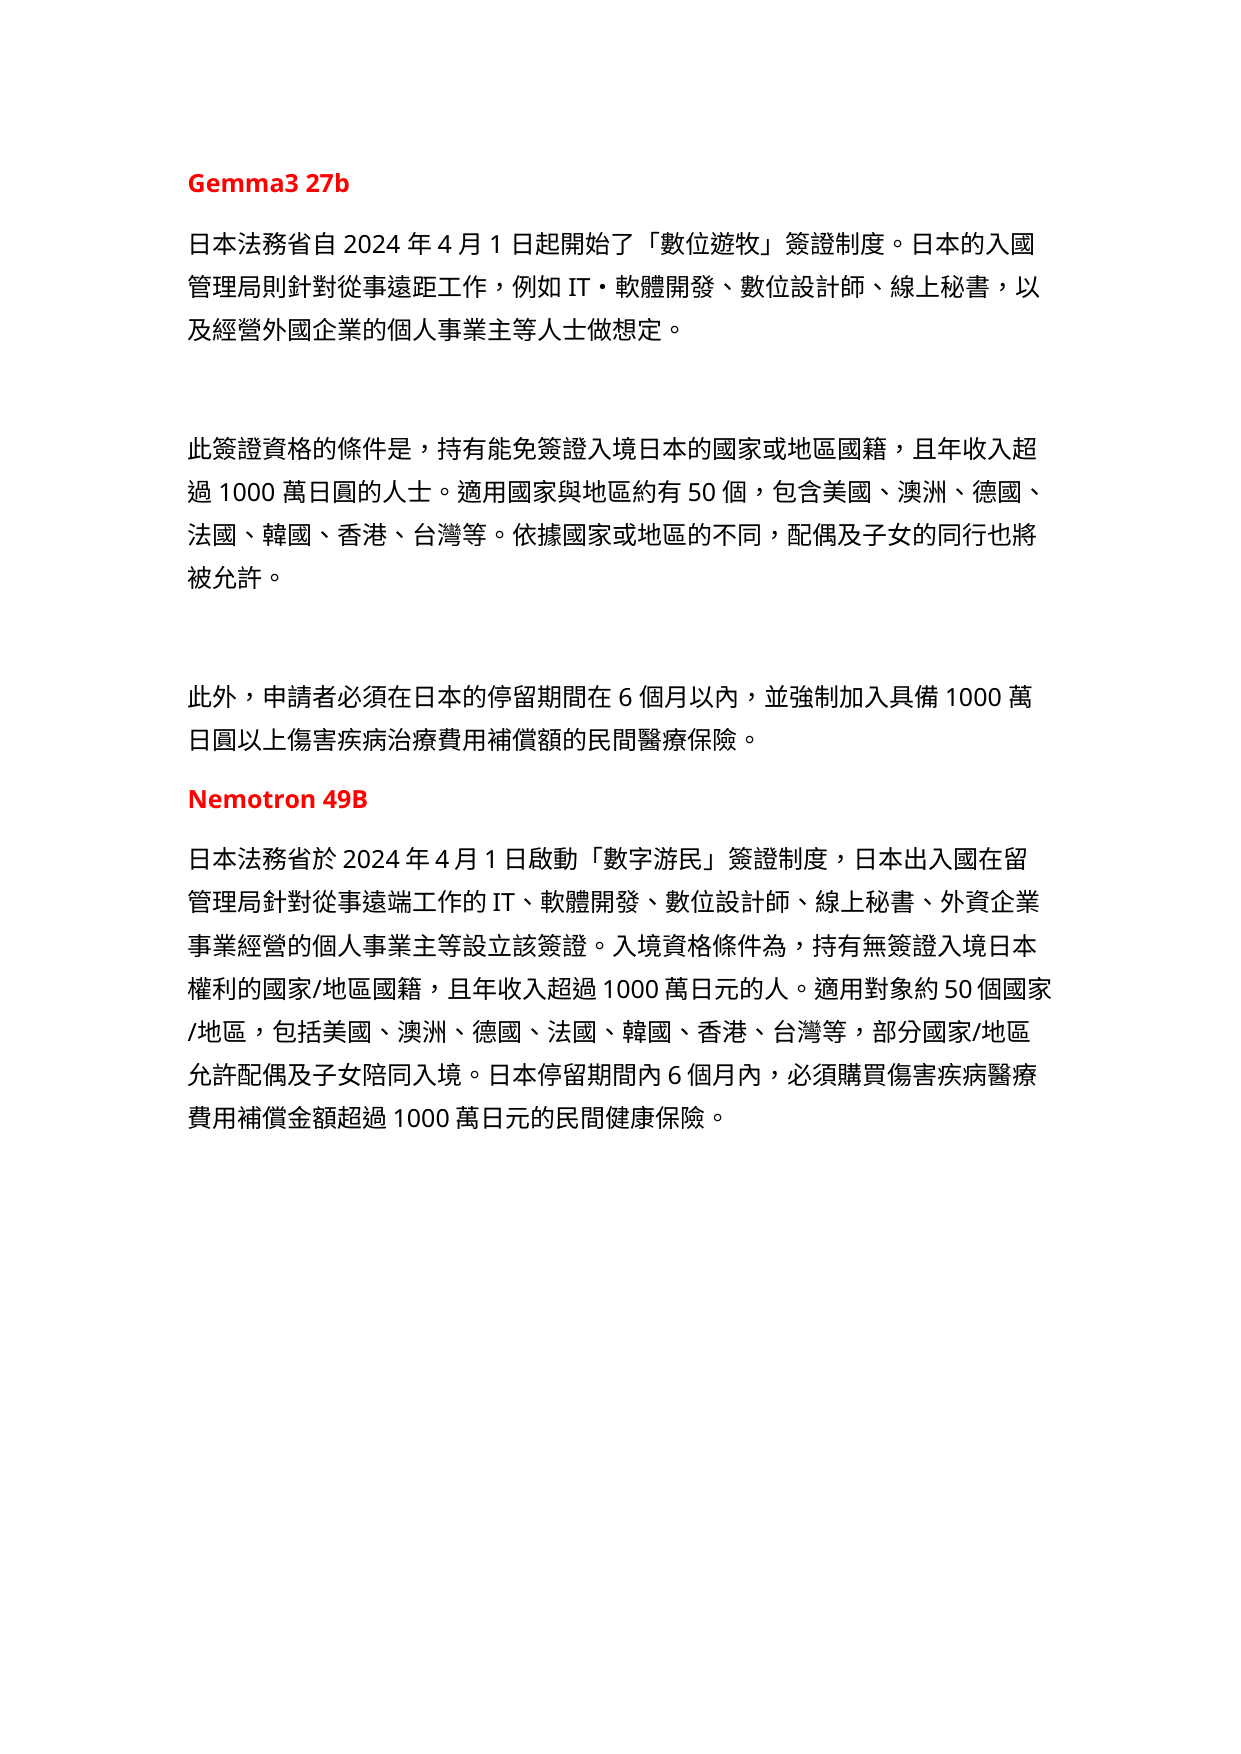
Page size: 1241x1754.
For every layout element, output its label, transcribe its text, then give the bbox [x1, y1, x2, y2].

text Nemotron 49B [187, 780, 1053, 817]
text 日本法務省於2024年4月1日啟動「數字游民」簽證制度，日本出入國在留管理局針對從事遠端工作的IT、軟體開發、數位設計師、線上秘書、外資企業事業經營的個人事業主等設立該簽證。入境資格條件為，持有無簽證入境日本權利的國家/地區國籍，且年收入超過1000萬日元的人。適用對象約50個國家/地區，包括美國、澳洲、德國、法國、韓國、香港、台灣等，部分國家/地區允許配偶及子女陪同入境。日本停留期間內6個月內，必須購買傷害疾病醫療費用補償金額超過1000萬日元的民間健康保險。 [187, 839, 1053, 1135]
text 此簽證資格的條件是，持有能免簽證入境日本的國家或地區國籍，且年收入超過 1000 萬日圓的人士。適用國家與地區約有 50 個，包含美國、澳洲、德國、法國、韓國、香港、台灣等。依據國家或地區的不同，配偶及子女的同行也將被允許。 [187, 429, 1053, 596]
text 日本法務省自 2024 年 4 月 1 日起開始了「數位遊牧」簽證制度。日本的入國管理局則針對從事遠距工作，例如 IT・軟體開發、數位設計師、線上秘書，以及經營外國企業的個人事業主等人士做想定。 [187, 224, 1053, 347]
text 此外，申請者必須在日本的停留期間在 6 個月以內，並強制加入具備 1000 萬日圓以上傷害疾病治療費用補償額的民間醫療保險。 [187, 677, 1053, 758]
text Gemma3 27b [187, 164, 1053, 202]
